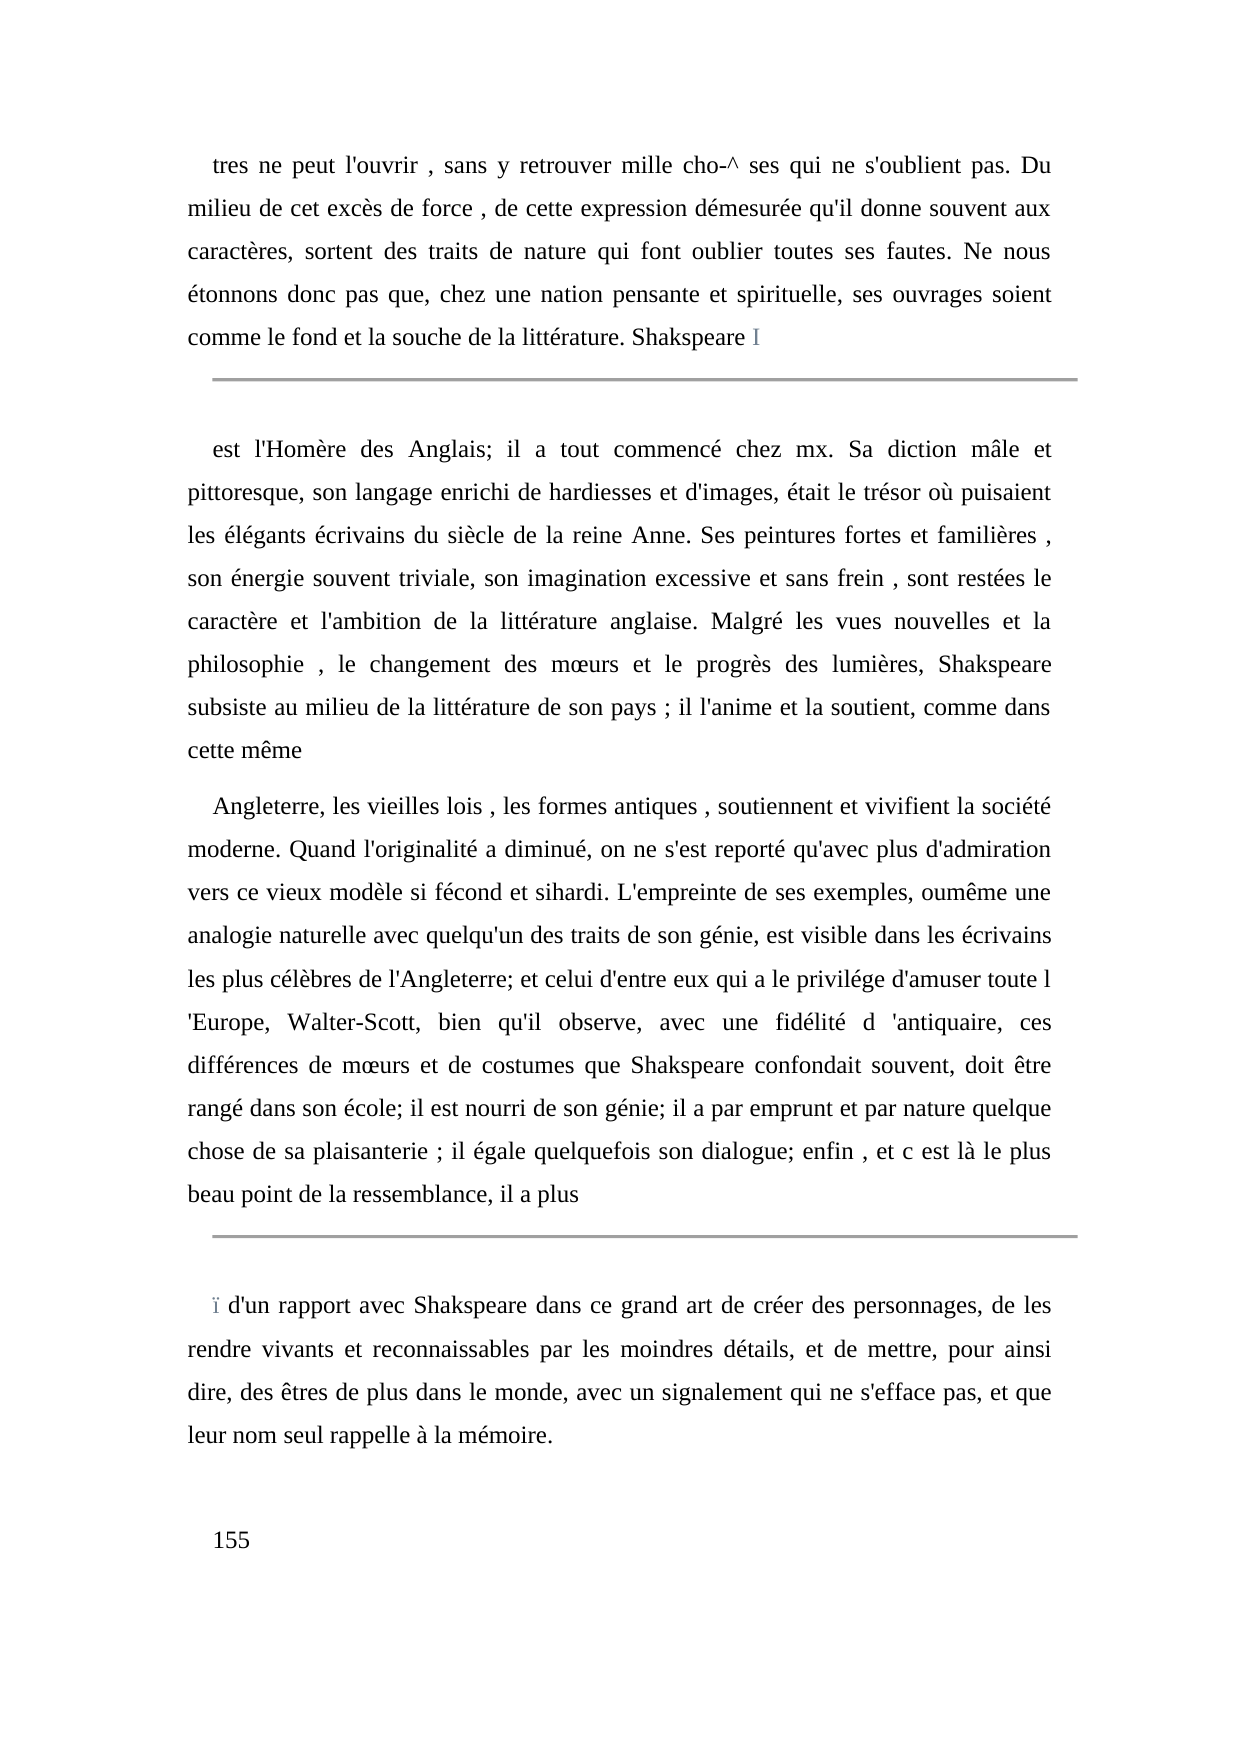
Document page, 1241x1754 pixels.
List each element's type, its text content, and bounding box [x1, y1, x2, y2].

text Angleterre, les vieilles lois , les formes antiques , soutiennent et vivifient la société moderne. Quand l'originalité a diminué, on ne s'est reporté qu'avec plus d'admiration vers ce vieux modèle si fécond et sihardi. L'empreinte de ses exemples, oumême une analogie naturelle avec quelqu'un des traits de son génie, est visible dans les écrivains les plus célèbres de l'Angleterre; et celui d'entre eux qui a le privilége d'amuser toute l 'Europe, Walter-Scott, bien qu'il observe, avec une fidélité d 'antiquaire, ces différences de mœurs et de costumes que Shakspeare confondait souvent, doit être rangé dans son école; il est nourri de son génie; il a par emprunt et par nature quelque chose de sa plaisanterie ; il égale quelquefois son dialogue; enfin , et c est là le plus beau point de la ressemblance, il a plus [187, 791, 1053, 1208]
text est l'Homère des Anglais; il a tout commencé chez mx. Sa diction mâle et pittoresque, son langage enrichi de hardiesses et d'images, était le trésor où puisaient les élégants écrivains du siècle de la reine Anne. Ses peintures fortes et familières , son énergie souvent triviale, son imagination excessive et sans frein , sont restées le caractère et l'ambition de la littérature anglaise. Malgré les vues nouvelles et la philosophie , le changement des mœurs et le progrès des lumières, Shakspeare subsiste au milieu de la littérature de son pays ; il l'anime et la soutient, comme dans cette même [187, 434, 1053, 764]
text tres ne peut l'ouvrir , sans y retrouver mille cho-^ ses qui ne s'oublient pas. Du milieu de cet excès de force , de cette expression démesurée qu'il donne souvent aux caractères, sortent des traits de nature qui font oublier toutes ses fautes. Ne nous étonnons donc pas que, chez une nation pensante et spirituelle, ses ouvrages soient comme le fond et la souche de la littérature. Shakspeare I [187, 150, 1053, 351]
text ï d'un rapport avec Shakspeare dans ce grand art de créer des personnages, de les rendre vivants et reconnaissables par les moindres détails, et de mettre, pour ainsi dire, des êtres de plus dans le monde, avec un signalement qui ne s'efface pas, et que leur nom seul rappelle à la mémoire. [187, 1291, 1053, 1449]
